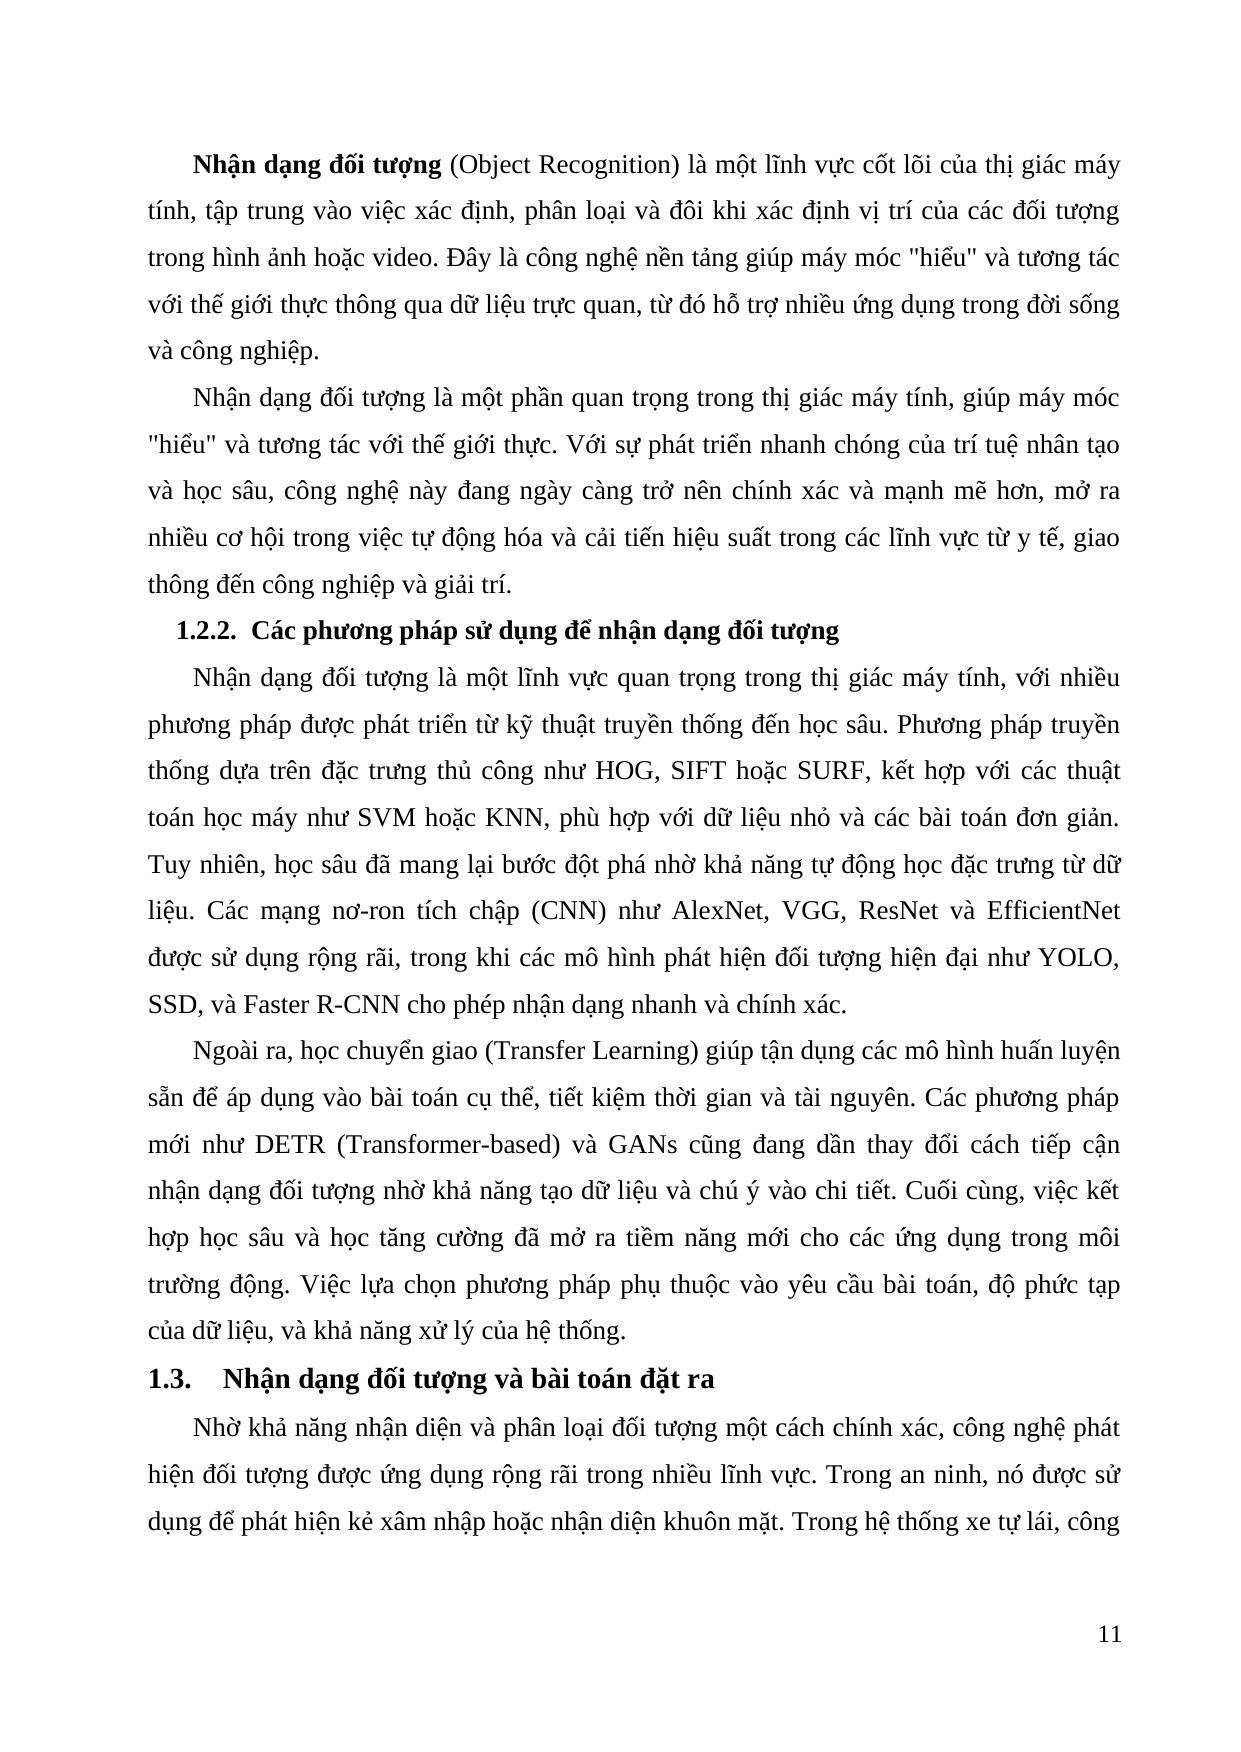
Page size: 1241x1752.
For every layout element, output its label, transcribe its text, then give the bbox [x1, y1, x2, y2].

list Nhận dạng đối tượng và bài toán đặt ra [148, 1361, 1122, 1394]
text Nhận dạng đối tượng là một lĩnh vực quan trọng trong thị giác máy tính, với nhiều phương pháp được phát triển từ kỹ thuật truyền thống đến học sâu. Phương pháp truyền thống dựa trên đặc trưng thủ công như HOG, SIFT hoặc SURF, kết hợp với các thuật toán học máy như SVM hoặc KNN, phù hợp với dữ liệu nhỏ và các bài toán đơn giản. Tuy nhiên, học sâu đã mang lại bước đột phá nhờ khả năng tự động học đặc trưng từ dữ liệu. Các mạng nơ-ron tích chập (CNN) như AlexNet, VGG, ResNet và EfficientNet được sử dụng rộng rãi, trong khi các mô hình phát hiện đối tượng hiện đại như YOLO, SSD, và Faster R-CNN cho phép nhận dạng nhanh và chính xác. [148, 661, 1122, 1019]
text Nhận dạng đối tượng (Object Recognition) là một lĩnh vực cốt lõi của thị giác máy tính, tập trung vào việc xác định, phân loại và đôi khi xác định vị trí của các đối tượng trong hình ảnh hoặc video. Đây là công nghệ nền tảng giúp máy móc "hiểu" và tương tác với thế giới thực thông qua dữ liệu trực quan, từ đó hỗ trợ nhiều ứng dụng trong đời sống và công nghiệp. [148, 148, 1122, 366]
text Nhận dạng đối tượng là một phần quan trọng trong thị giác máy tính, giúp máy móc "hiểu" và tương tác với thế giới thực. Với sự phát triển nhanh chóng của trí tuệ nhân tạo và học sâu, công nghệ này đang ngày càng trở nên chính xác và mạnh mẽ hơn, mở ra nhiều cơ hội trong việc tự động hóa và cải tiến hiệu suất trong các lĩnh vực từ y tế, giao thông đến công nghiệp và giải trí. [148, 381, 1122, 599]
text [148, 1411, 1122, 1536]
list Các phương pháp sử dụng để nhận dạng đối tượng [176, 614, 1122, 646]
text Ngoài ra, học chuyển giao (Transfer Learning) giúp tận dụng các mô hình huấn luyện sẵn để áp dụng vào bài toán cụ thể, tiết kiệm thời gian và tài nguyên. Các phương pháp mới như DETR (Transformer-based) và GANs cũng đang dần thay đổi cách tiếp cận nhận dạng đối tượng nhờ khả năng tạo dữ liệu và chú ý vào chi tiết. Cuối cùng, việc kết hợp học sâu và học tăng cường đã mở ra tiềm năng mới cho các ứng dụng trong môi trường động. Việc lựa chọn phương pháp phụ thuộc vào yêu cầu bài toán, độ phức tạp của dữ liệu, và khả năng xử lý của hệ thống. [148, 1034, 1122, 1346]
